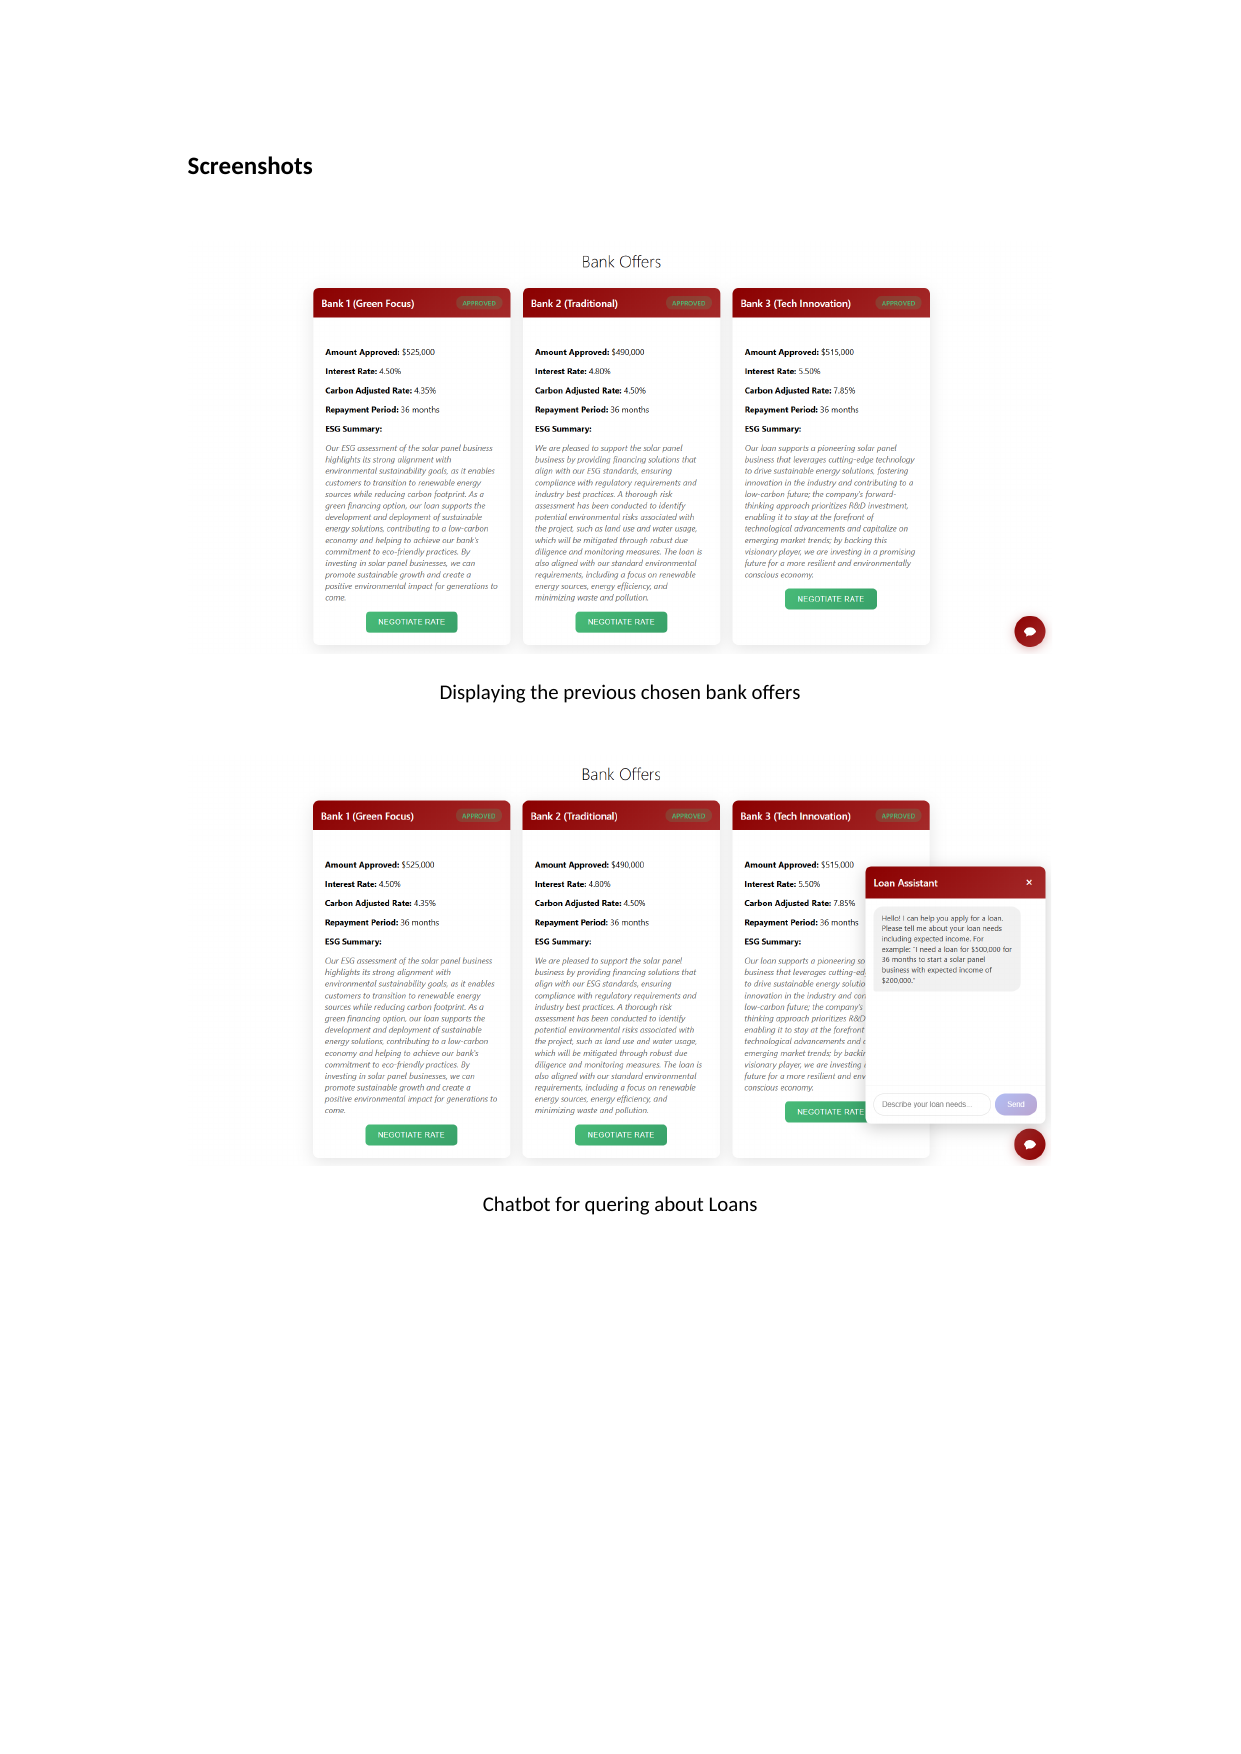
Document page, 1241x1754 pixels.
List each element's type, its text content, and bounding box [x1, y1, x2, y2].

text Displaying the previous chosen bank offers [187, 679, 1053, 705]
picture [187, 241, 1053, 654]
text Screenshots [187, 150, 1053, 181]
picture [187, 755, 1052, 1166]
text Chatbot for quering about Loans [187, 1191, 1053, 1217]
